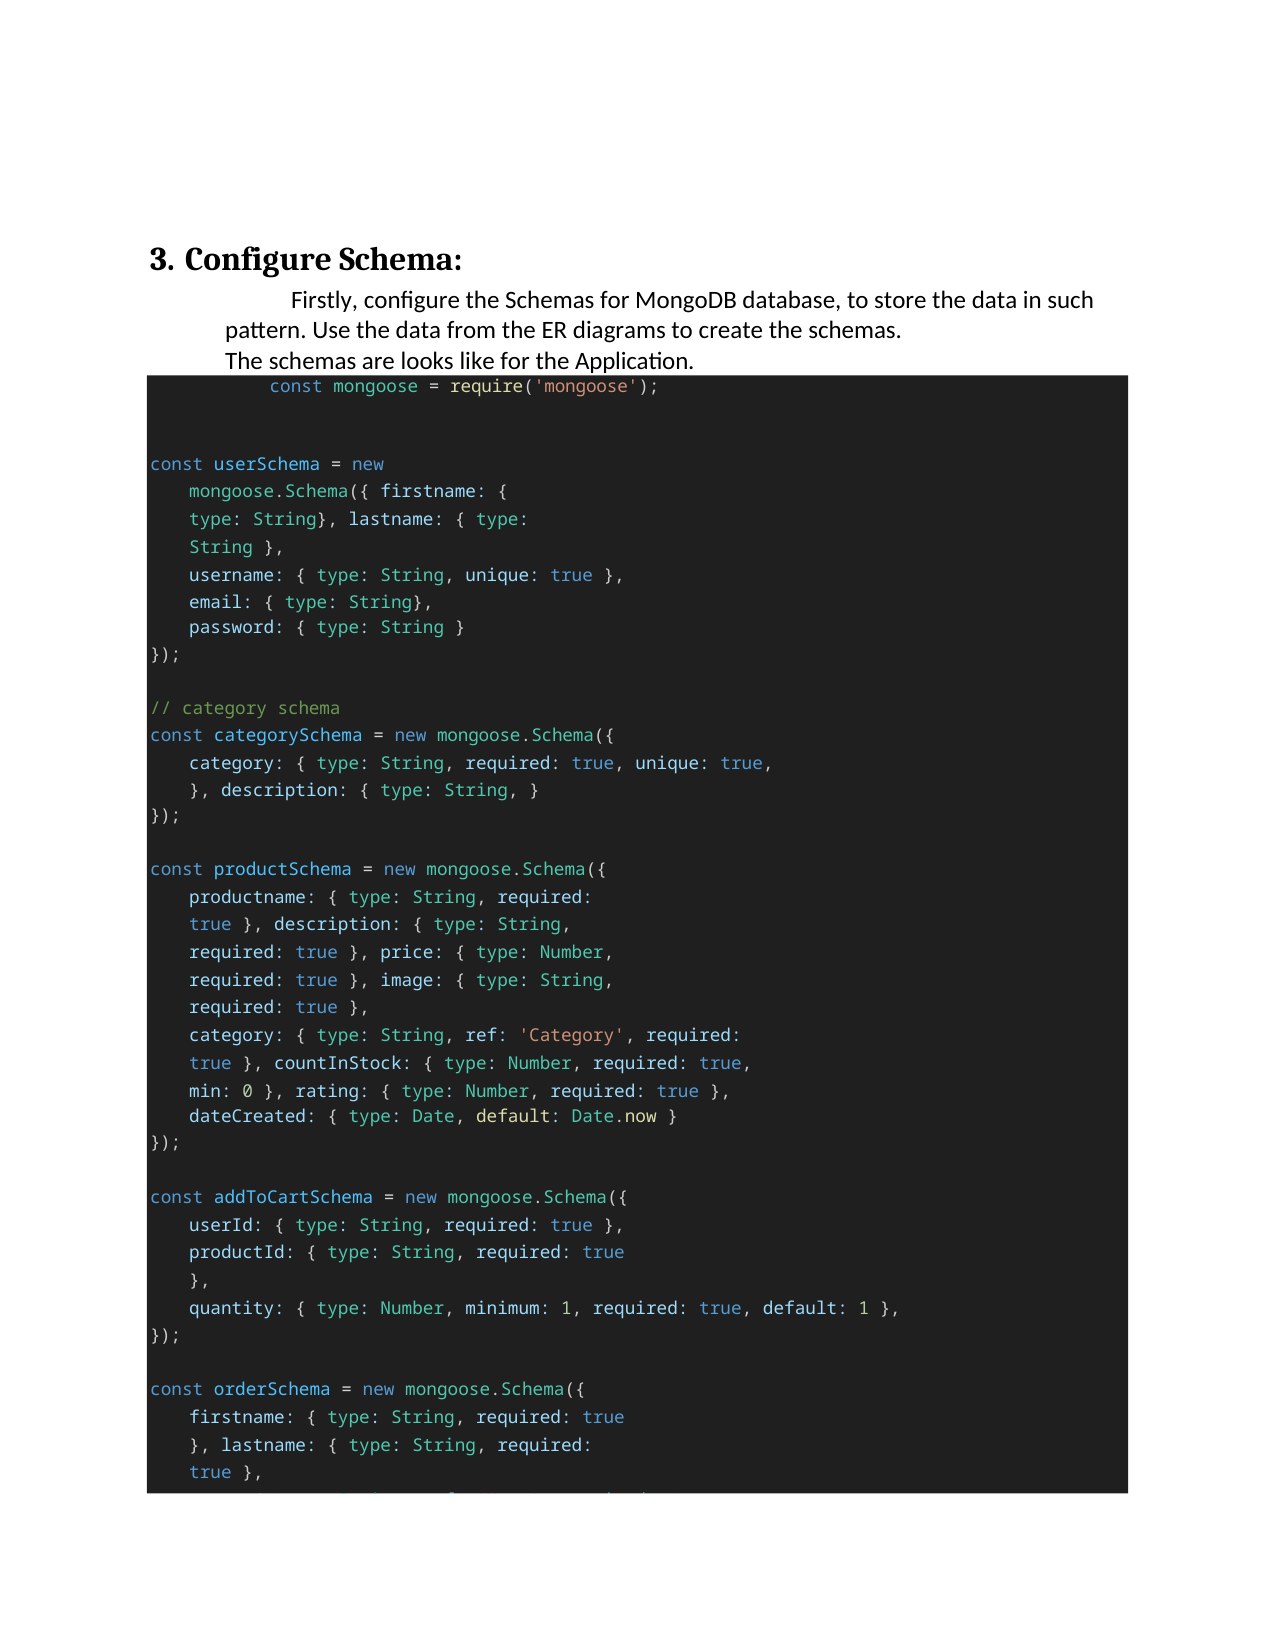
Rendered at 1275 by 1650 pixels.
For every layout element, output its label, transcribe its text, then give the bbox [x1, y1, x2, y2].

subtitle Configure Schema: [150, 240, 1162, 278]
text Firstly, configure the Schemas for MongoDB database, to store the data in such pattern. Use the data from the ER diagrams to create the schemas. [225, 284, 1162, 345]
text The schemas are looks like for the Application. [225, 345, 1162, 376]
